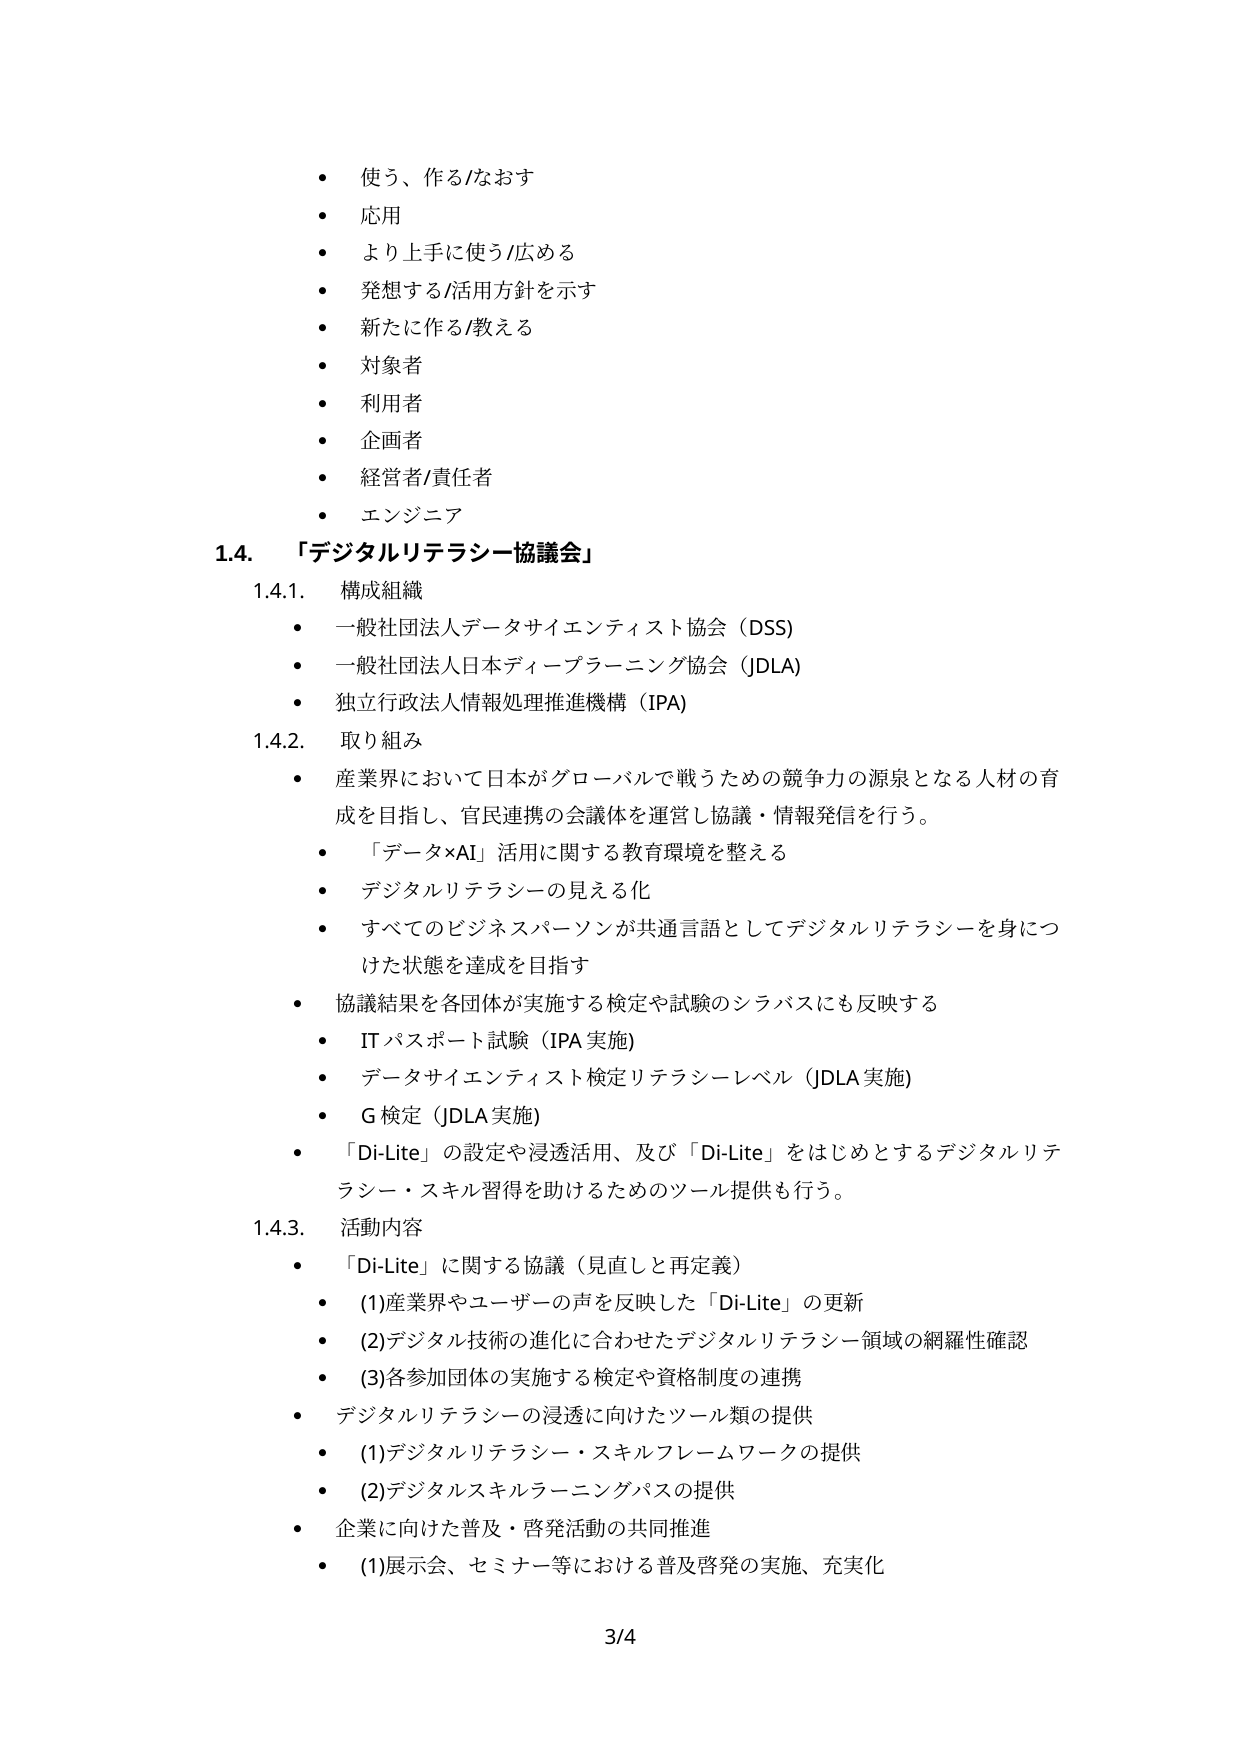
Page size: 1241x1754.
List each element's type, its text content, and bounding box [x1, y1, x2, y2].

list 新たに作る/教える [319, 308, 1063, 346]
list 応用 [319, 196, 1063, 233]
list すべてのビジネスパーソンが共通言語としてデジタルリテラシーを身につけた状態を達成を目指す [319, 908, 1063, 983]
list (1)展示会、セミナー等における普及啓発の実施、充実化 [319, 1546, 1063, 1583]
list 一般社団法人日本ディープラーニング協会（JDLA) [294, 646, 1063, 683]
list デジタルリテラシーの浸透に向けたツール類の提供 [294, 1396, 1063, 1433]
list (1)産業界やユーザーの声を反映した「Di-Lite」の更新 [319, 1283, 1063, 1321]
list エンジニア [319, 496, 1063, 533]
list G検定（JDLA実施) [319, 1096, 1063, 1133]
list (3)各参加団体の実施する検定や資格制度の連携 [319, 1358, 1063, 1396]
list 活動内容 [252, 1208, 1063, 1246]
list 「Di-Lite」の設定や浸透活用、及び「Di-Lite」をはじめとするデジタルリテラシー・スキル習得を助けるためのツール提供も行う。 [294, 1133, 1063, 1208]
list 対象者 [319, 346, 1063, 383]
list 企業に向けた普及・啓発活動の共同推進 [294, 1508, 1063, 1546]
list 経営者/責任者 [319, 458, 1063, 496]
list 「データ×AI」活用に関する教育環境を整える [319, 833, 1063, 871]
list 使う、作る/なおす [319, 158, 1063, 196]
list 利用者 [319, 383, 1063, 421]
list (1)デジタルリテラシー・スキルフレームワークの提供 [319, 1433, 1063, 1471]
list 構成組織 [252, 571, 1063, 608]
list データサイエンティスト検定リテラシーレベル（JDLA実施) [319, 1058, 1063, 1096]
list より上手に使う/広める [319, 233, 1063, 271]
list (2)デジタル技術の進化に合わせたデジタルリテラシー領域の網羅性確認 [319, 1321, 1063, 1358]
subtitle 「デジタルリテラシー協議会」 [215, 533, 1058, 571]
list 取り組み [252, 721, 1063, 758]
list (2)デジタルスキルラーニングパスの提供 [319, 1471, 1063, 1508]
list 一般社団法人データサイエンティスト協会（DSS) [294, 608, 1063, 646]
list 「Di-Lite」に関する協議（見直しと再定義） [294, 1246, 1063, 1283]
list 発想する/活用方針を示す [319, 271, 1063, 308]
list デジタルリテラシーの見える化 [319, 871, 1063, 908]
list 独立行政法人情報処理推進機構（IPA) [294, 683, 1063, 721]
list 産業界において日本がグローバルで戦うための競争力の源泉となる人材の育成を目指し、官民連携の会議体を運営し協議・情報発信を行う。 [294, 758, 1063, 833]
list 協議結果を各団体が実施する検定や試験のシラバスにも反映する [294, 983, 1063, 1021]
list ITパスポート試験（IPA実施) [319, 1021, 1063, 1058]
list 企画者 [319, 421, 1063, 458]
